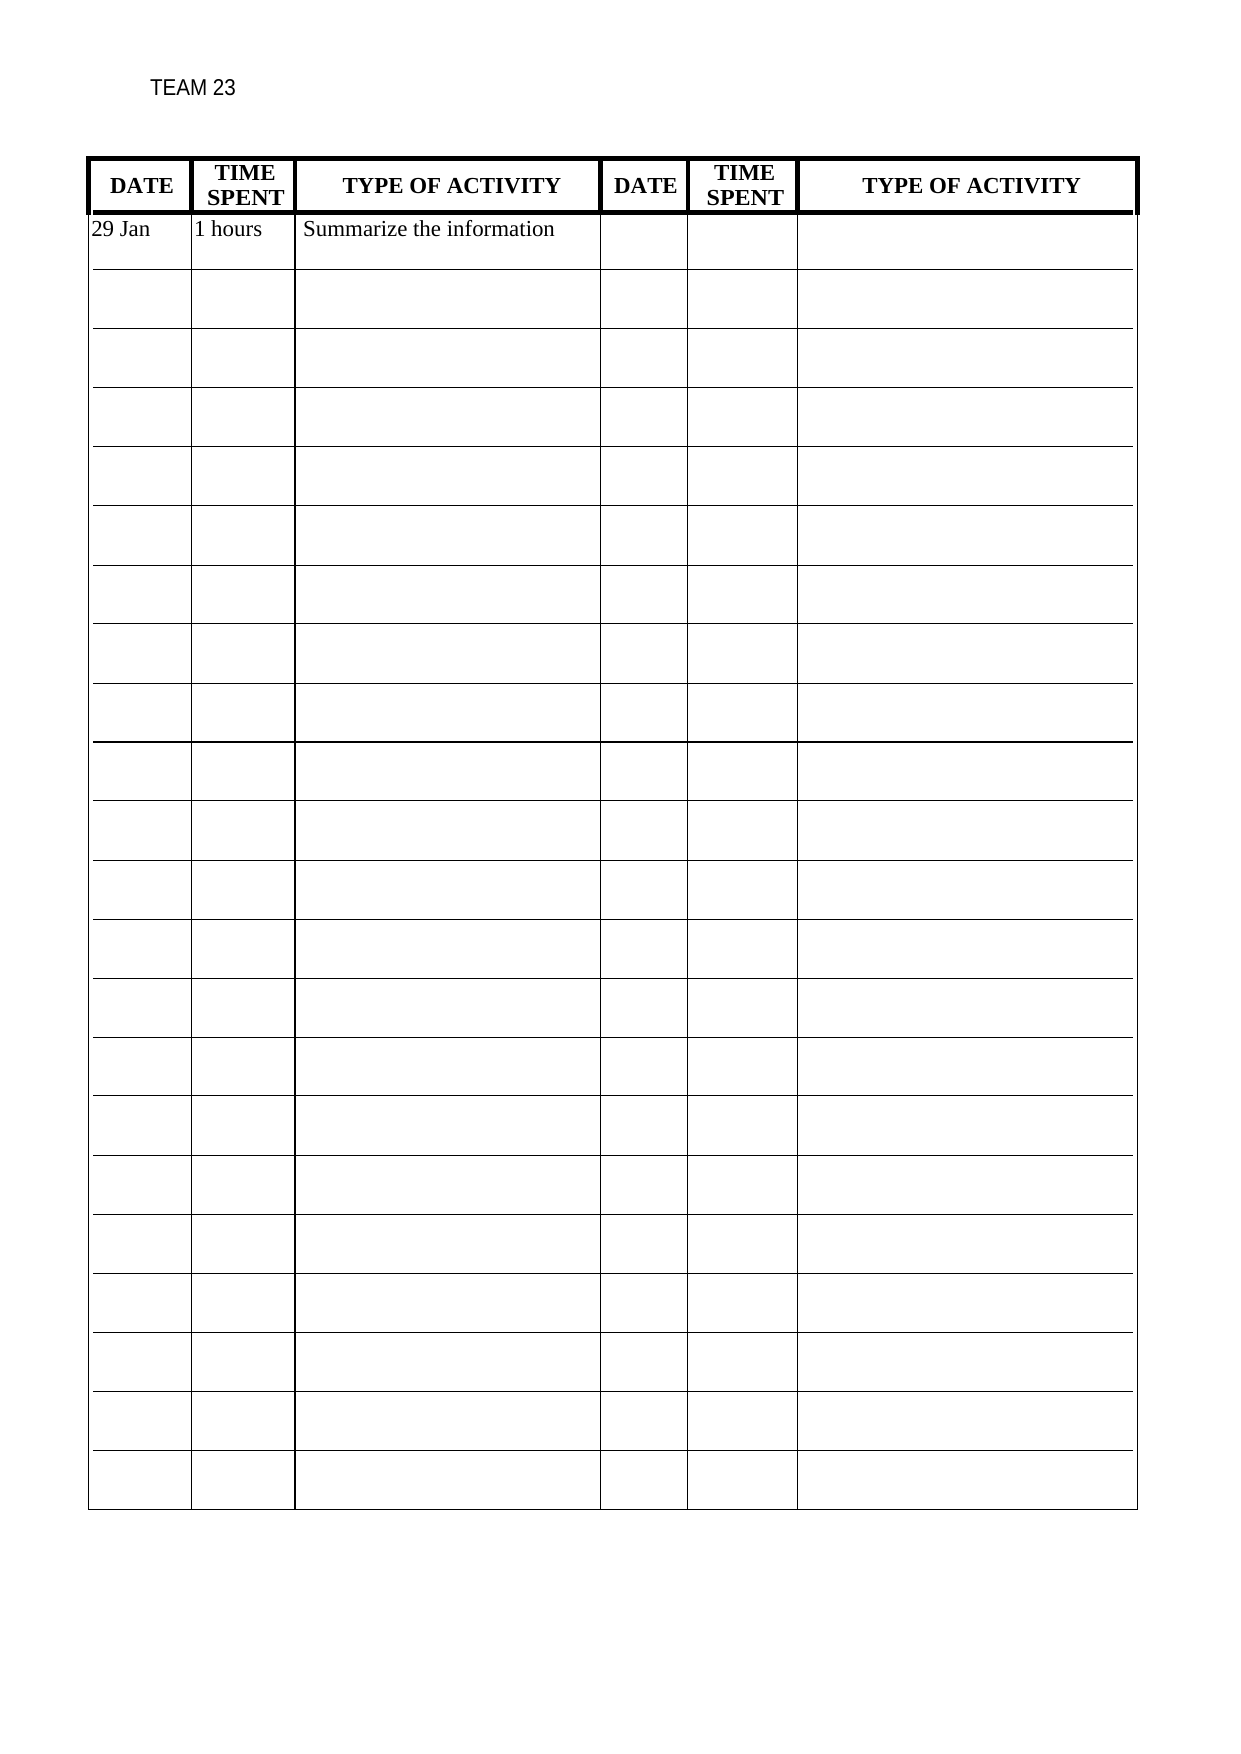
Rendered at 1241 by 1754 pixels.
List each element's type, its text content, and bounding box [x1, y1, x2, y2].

table_cell [688, 743, 797, 800]
table_cell [89, 1037, 191, 1095]
table_cell [601, 1096, 687, 1154]
table_header DATE [603, 161, 686, 210]
table_header TIME SPENT [194, 161, 293, 210]
table_cell [89, 623, 191, 682]
table_cell [89, 1332, 191, 1391]
table_cell [89, 1391, 191, 1449]
table_cell [688, 684, 797, 741]
table_cell 1 hours [192, 215, 294, 269]
table_cell [601, 506, 687, 564]
table_cell [601, 1274, 687, 1332]
table_cell [688, 1156, 797, 1213]
table_cell [89, 446, 191, 505]
table_cell [296, 270, 600, 328]
table_cell [798, 505, 1137, 564]
table_cell [601, 329, 687, 387]
table_cell [89, 505, 191, 564]
table_cell [601, 388, 687, 446]
table_cell [296, 1333, 600, 1391]
table_cell [296, 920, 600, 978]
table_cell [601, 1215, 687, 1273]
table_cell [688, 861, 797, 918]
table_cell [601, 684, 687, 741]
table_cell [89, 1450, 191, 1509]
table_cell [192, 1215, 294, 1273]
table_cell [192, 566, 294, 623]
table_cell [296, 743, 600, 800]
table_cell [192, 743, 294, 800]
table_cell [688, 506, 797, 564]
table_cell [798, 860, 1137, 918]
table_cell [296, 388, 600, 446]
table_cell [192, 1038, 294, 1095]
table_header TYPE OF ACTIVITY [297, 161, 598, 210]
table_cell [296, 329, 600, 387]
table_cell [798, 741, 1137, 800]
table_cell [798, 328, 1137, 387]
table_cell [192, 506, 294, 564]
table_cell [192, 1156, 294, 1213]
table_cell [89, 741, 191, 800]
table_cell [601, 447, 687, 505]
table_cell [192, 861, 294, 918]
table_cell [89, 860, 191, 918]
table_cell [798, 269, 1137, 328]
table_cell [192, 270, 294, 328]
table_cell [688, 1096, 797, 1154]
table_cell [296, 447, 600, 505]
table_cell [89, 1095, 191, 1154]
table_cell [688, 447, 797, 505]
table_cell [798, 800, 1137, 859]
table_header DATE [91, 161, 189, 210]
table_cell [192, 979, 294, 1037]
table_cell [89, 1273, 191, 1332]
table_cell [89, 683, 191, 741]
table_cell [688, 1038, 797, 1095]
table_cell [89, 565, 191, 623]
table_cell [798, 1332, 1137, 1391]
table_cell [601, 624, 687, 682]
table_cell [192, 1333, 294, 1391]
table_cell [688, 979, 797, 1037]
table_cell [601, 1333, 687, 1391]
table_cell [688, 1333, 797, 1391]
table_cell [798, 919, 1137, 978]
table_cell [688, 1392, 797, 1449]
table_cell [798, 978, 1137, 1037]
table_cell [296, 1038, 600, 1095]
table_cell [798, 623, 1137, 682]
table_cell [89, 800, 191, 859]
table_cell [296, 1451, 600, 1509]
table_cell [296, 1215, 600, 1273]
table_cell [688, 1274, 797, 1332]
table_cell [296, 1156, 600, 1213]
table_cell [89, 1155, 191, 1213]
table_header TYPE OF ACTIVITY [800, 161, 1135, 210]
table_cell [601, 920, 687, 978]
table_cell [798, 1214, 1137, 1273]
table_cell [296, 979, 600, 1037]
table_cell [192, 1392, 294, 1449]
table_cell [296, 684, 600, 741]
table_cell [688, 624, 797, 682]
table_cell [601, 1392, 687, 1449]
table_cell [798, 1095, 1137, 1154]
table_cell [601, 1038, 687, 1095]
table_cell [798, 446, 1137, 505]
table_cell [296, 801, 600, 859]
table_cell [192, 447, 294, 505]
table_cell [192, 1096, 294, 1154]
table_cell [601, 1451, 687, 1509]
table_cell [601, 566, 687, 623]
table_cell [688, 801, 797, 859]
table_cell [798, 1155, 1137, 1213]
table_cell [89, 919, 191, 978]
table_cell [798, 1037, 1137, 1095]
table_cell [688, 920, 797, 978]
table_cell [688, 270, 797, 328]
table_cell [296, 566, 600, 623]
table_cell [601, 979, 687, 1037]
table_cell [601, 801, 687, 859]
table_cell [688, 1215, 797, 1273]
table_cell [601, 1156, 687, 1213]
table_cell [798, 1391, 1137, 1449]
table_cell [296, 1392, 600, 1449]
table_cell [89, 1214, 191, 1273]
table_cell [296, 624, 600, 682]
table_cell [798, 387, 1137, 446]
table_cell [688, 566, 797, 623]
table_cell [192, 920, 294, 978]
table_cell [89, 978, 191, 1037]
table_cell [688, 215, 797, 269]
table_cell [192, 329, 294, 387]
table_cell [601, 270, 687, 328]
table_cell [688, 329, 797, 387]
table_cell 29 Jan [89, 210, 191, 269]
table_cell Summarize the information [296, 215, 600, 269]
table_cell [798, 1450, 1137, 1509]
table_cell [192, 388, 294, 446]
table_cell [798, 210, 1137, 269]
table_cell [89, 328, 191, 387]
table_cell [798, 1273, 1137, 1332]
table_cell [601, 743, 687, 800]
table_cell [601, 861, 687, 918]
table_cell [192, 1451, 294, 1509]
table_cell [192, 801, 294, 859]
table_cell [192, 684, 294, 741]
table_cell [296, 506, 600, 564]
table_cell [688, 388, 797, 446]
table_cell [798, 683, 1137, 741]
table_cell [798, 565, 1137, 623]
table_cell [688, 1451, 797, 1509]
table_cell [192, 1274, 294, 1332]
table_cell [192, 624, 294, 682]
table_cell [296, 1096, 600, 1154]
table_cell [601, 215, 687, 269]
table_cell [89, 269, 191, 328]
table_cell [296, 861, 600, 918]
table_cell [296, 1274, 600, 1332]
table_header TIME SPENT [690, 161, 795, 210]
table_cell [89, 387, 191, 446]
